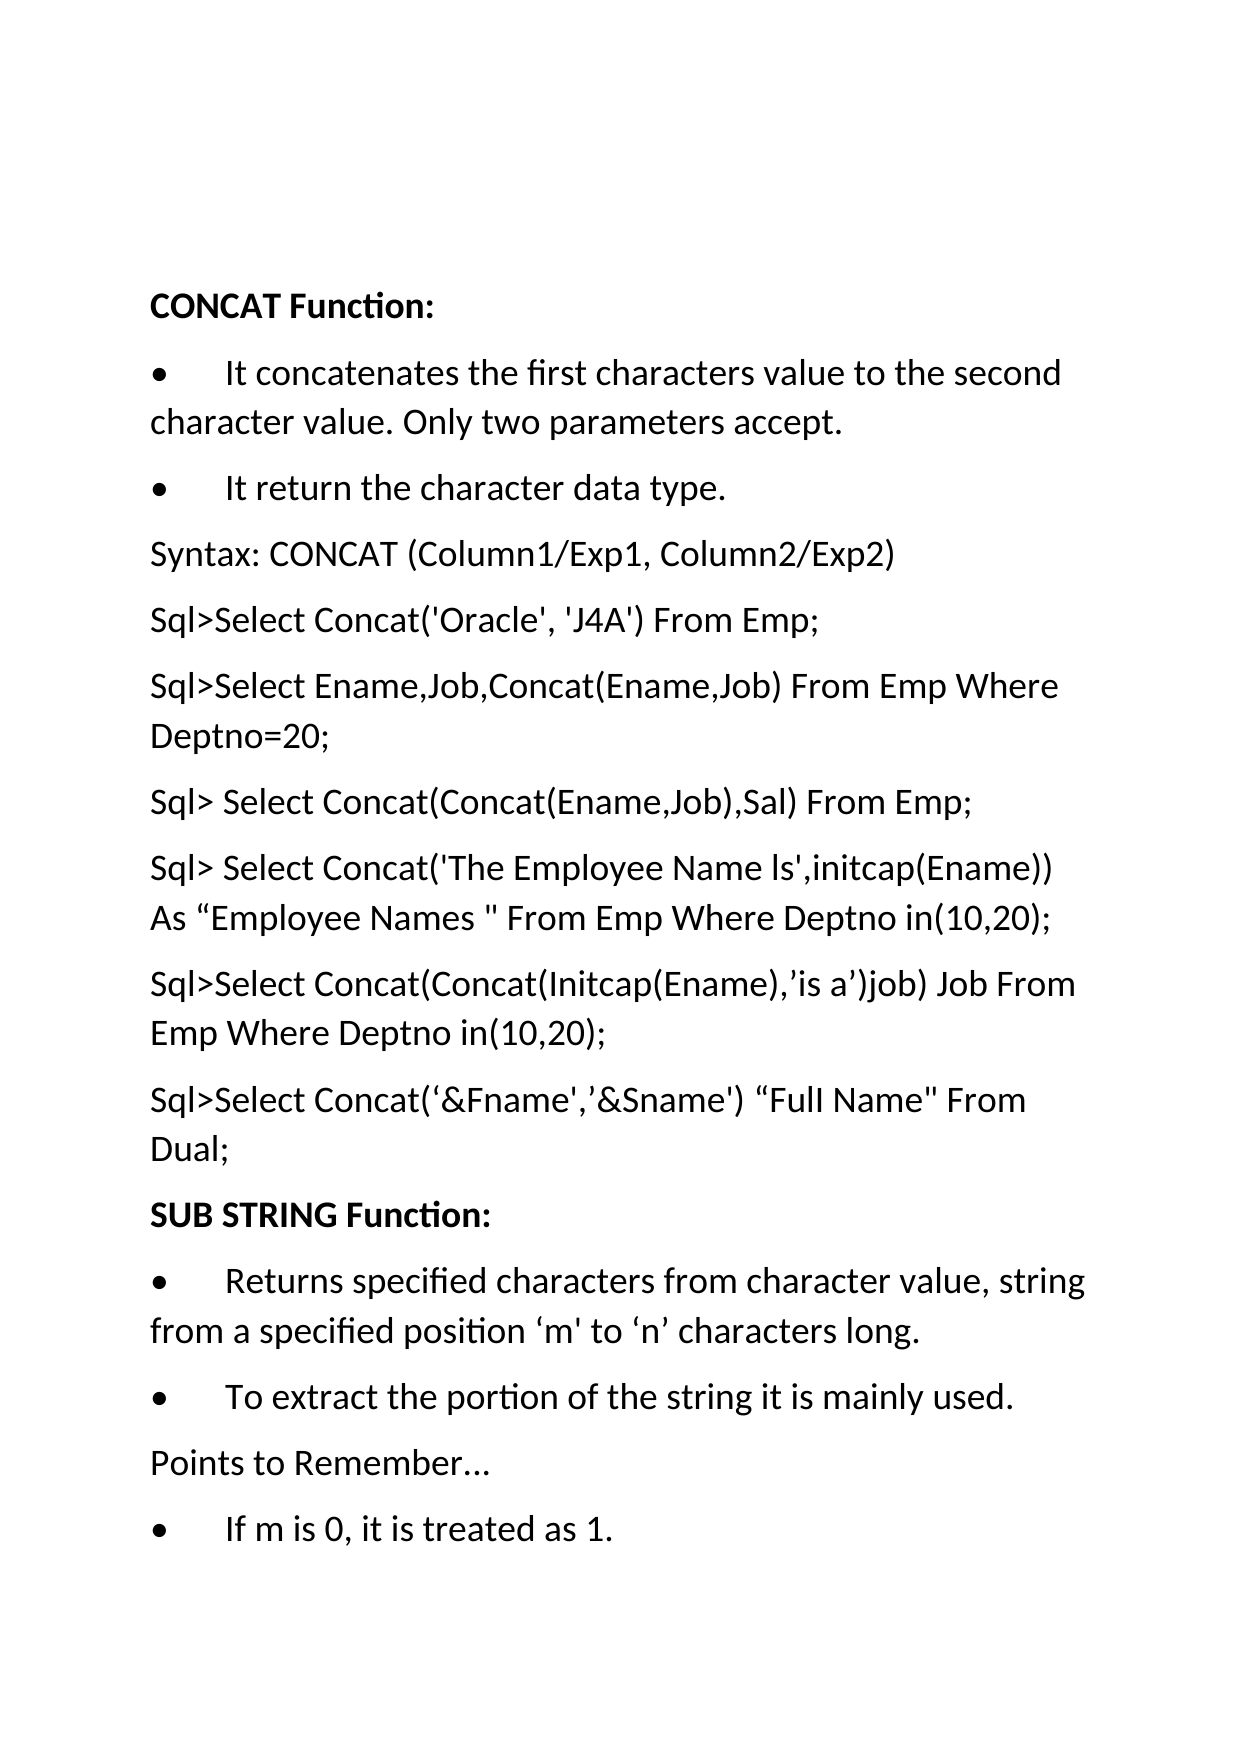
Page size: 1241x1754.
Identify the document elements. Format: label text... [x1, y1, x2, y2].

text Sql>Select Concat(‘&Fname',’&Sname') “FulI Name" From Dual; [150, 1076, 1090, 1171]
text Sql>Select Concat('Oracle', 'J4A') From Emp; [150, 596, 1090, 642]
text Sql>Select Concat(Concat(Initcap(Ename),’is a’)job) Job From Emp Where Deptno in(10,20); [150, 960, 1090, 1055]
text • If m is 0, it is treated as 1. [150, 1505, 1090, 1551]
text Sql> Select Concat('The Employee Name ls',initcap(Ename)) As “Employee Names " From Emp Where Deptno in(10,20); [150, 844, 1090, 939]
text Syntax: CONCAT (Column1/Exp1, Column2/Exp2) [150, 530, 1090, 576]
text • It concatenates the first characters value to the second character value. Only two parameters accept. [150, 348, 1090, 444]
text • Returns specified characters from character value, string from a specified position ‘m' to ‘n’ characters long. [150, 1257, 1090, 1353]
text Sql> Select Concat(Concat(Ename,Job),Sal) From Emp; [150, 778, 1090, 824]
text • To extract the portion of the string it is mainly used. [150, 1373, 1090, 1419]
text SUB STRING Function: [150, 1191, 1090, 1237]
text • It return the character data type. [150, 464, 1090, 510]
text Sql>Select Ename,Job,Concat(Ename,Job) From Emp Where Deptno=20; [150, 662, 1090, 758]
text CONCAT Function: [150, 282, 1090, 328]
text Points to Remember... [150, 1439, 1090, 1485]
